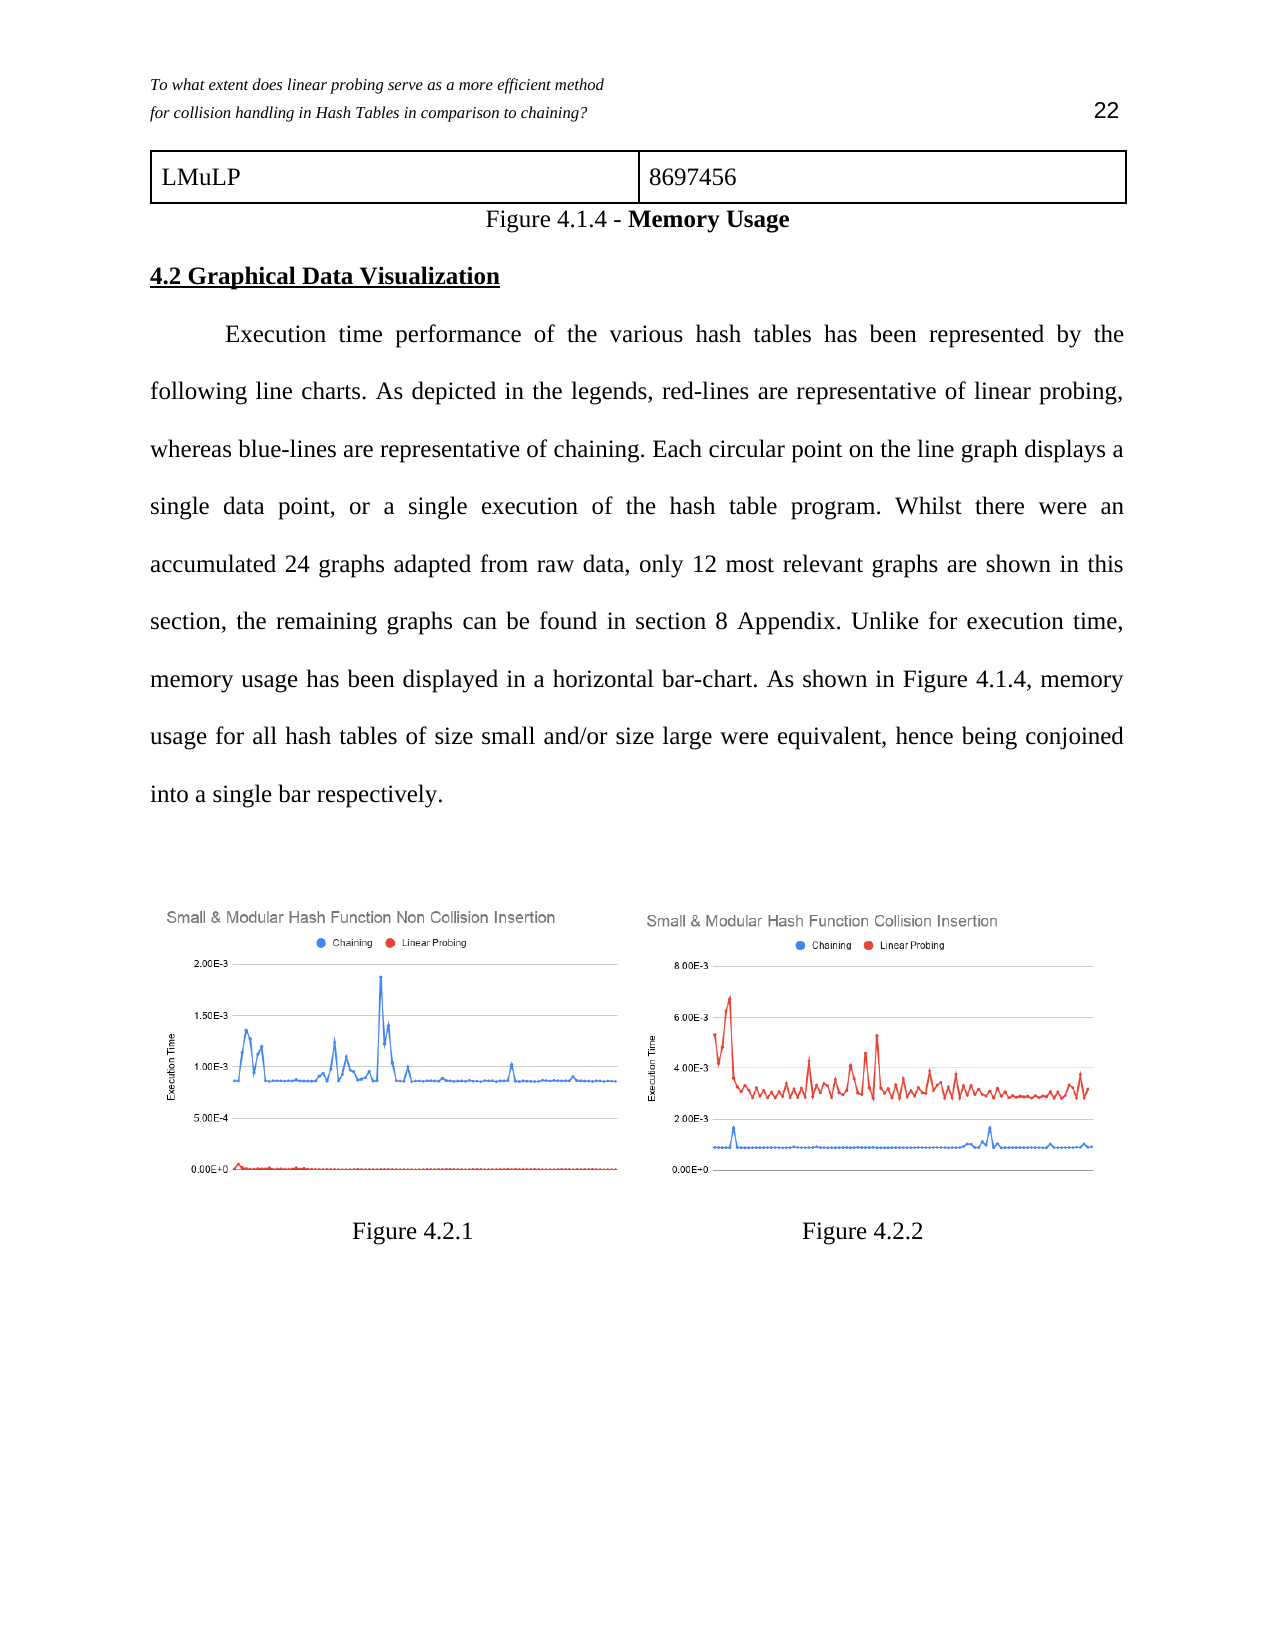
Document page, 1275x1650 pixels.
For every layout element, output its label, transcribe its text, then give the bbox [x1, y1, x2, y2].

table_cell 8697456 [640, 152, 1125, 202]
text Figure 4.2.1 Figure 4.2.2 [150, 1216, 1125, 1245]
table_cell LMuLP [152, 152, 638, 202]
text Execution time performance of the various hash tables has been represented by the following line charts. As depicted in the legends, red-lines are representative of linear probing, whereas blue-lines are representative of chaining. Each circular point on the line graph displays a single data point, or a single execution of the hash table program. Whilst there were an accumulated 24 graphs adapted from raw data, only 12 most relevant graphs are shown in this section, the remaining graphs can be found in section 8 Appendix. Unlike for execution time, memory usage has been displayed in a horizontal bar-chart. As shown in Figure 4.1.4, memory usage for all hash tables of size small and/or size large were equivalent, hence being conjoined into a single bar respectively. [150, 319, 1125, 807]
text 4.2 Graphical Data Visualization [150, 261, 1125, 290]
text Figure 4.1.4 - Memory Usage [150, 204, 1125, 232]
picture [150, 893, 1108, 1190]
